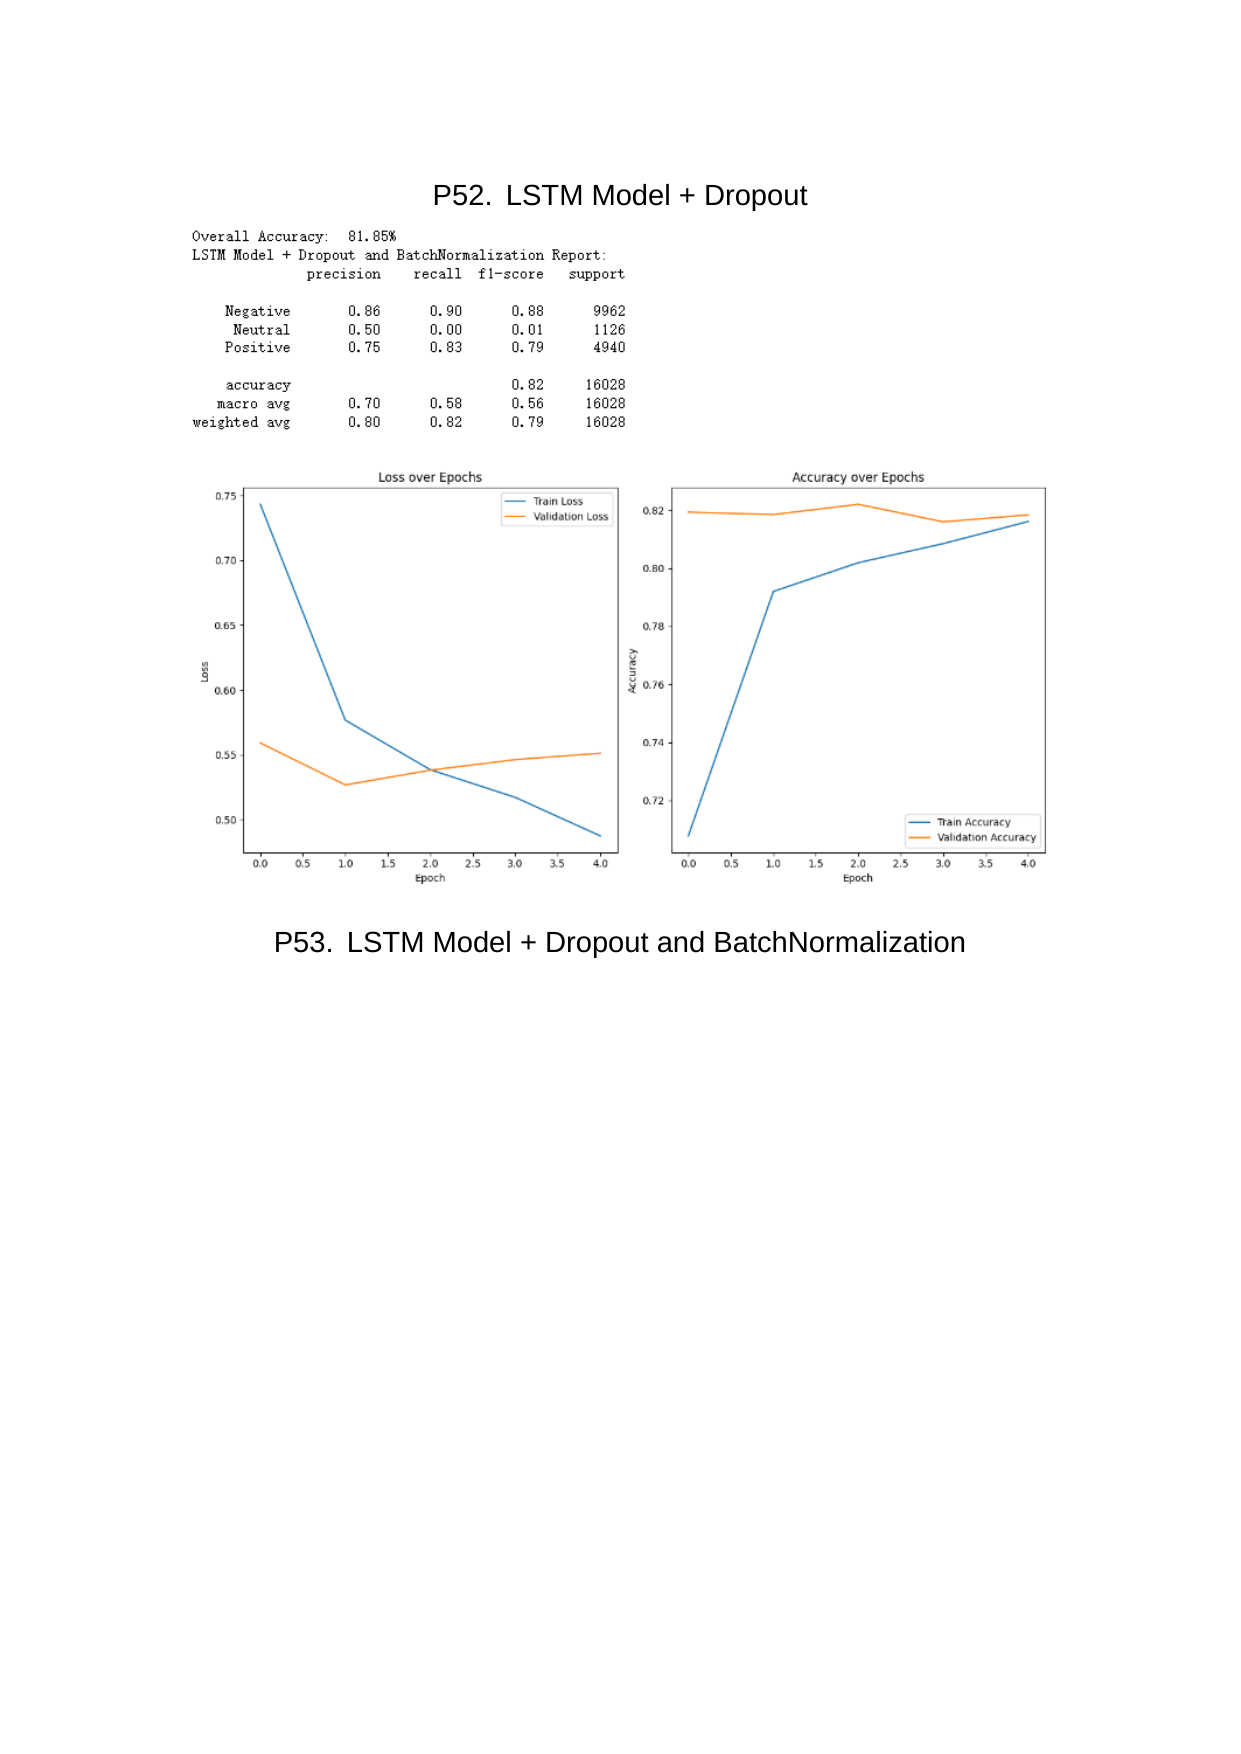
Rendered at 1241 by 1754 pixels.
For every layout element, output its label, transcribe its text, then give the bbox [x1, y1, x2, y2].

picture [187, 227, 1053, 884]
text P52. LSTM Model + Dropout [187, 162, 1053, 227]
text P53. LSTM Model + Dropout and BatchNormalization [187, 909, 1053, 974]
